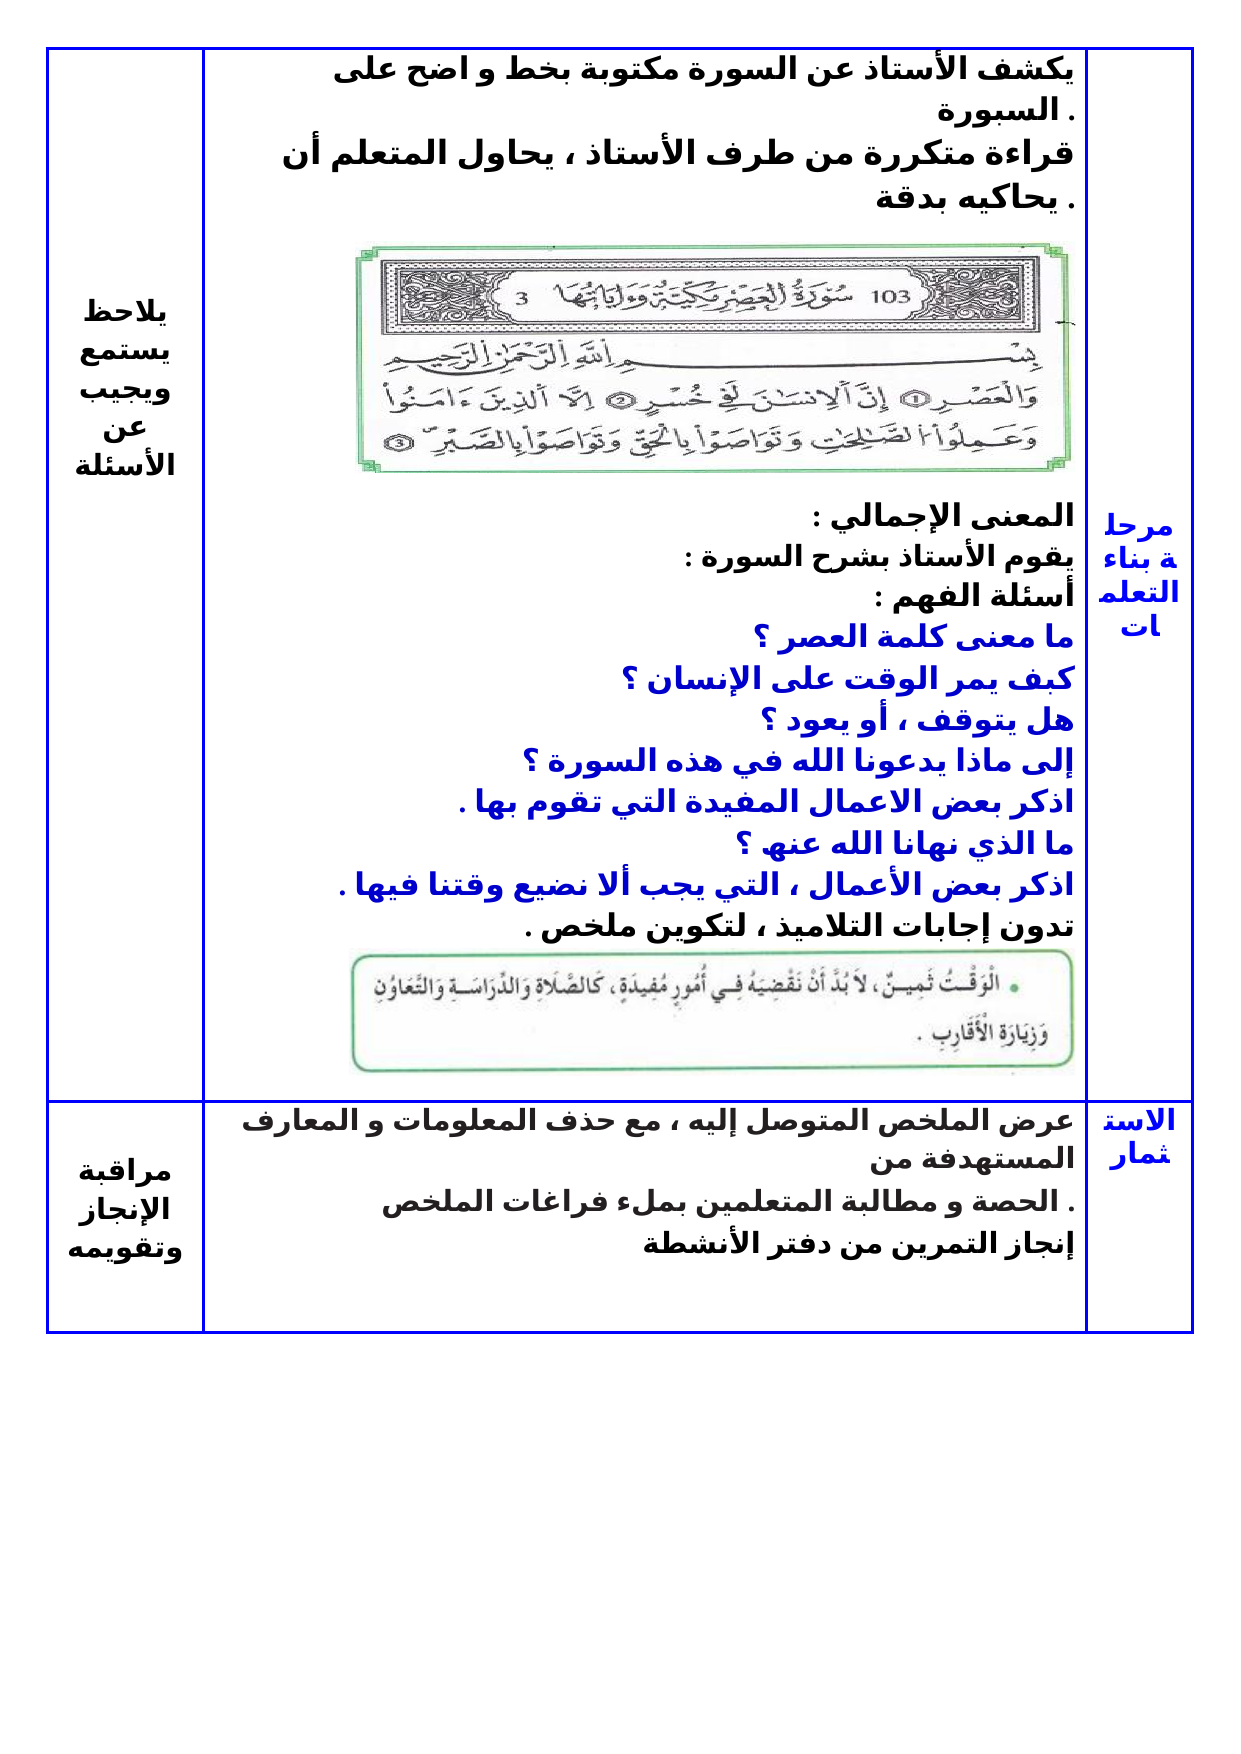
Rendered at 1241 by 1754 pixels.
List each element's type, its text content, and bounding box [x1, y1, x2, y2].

picture [355, 241, 1076, 473]
table_cell یكشف الأستاذ عن السورة مكتوبة بخط و اضح على السبورة . قراءة متكررة من طرف الأستاذ ، یحاول المتعلم أن یحاكيه بدقة . المعنى الإجمالي : یقوم الأستاذ بشرح السورة : أسئلة الفھم : ما معنى كلمة العصر ؟ كبف یمر الوقت على الإنسان ؟ ھل یتوقف ، أو یعود ؟ إلى ماذا یدعونا الله في ھذه السورة ؟ اذكر بعض الاعمال المفیدة التي تقوم بھا . ما الذي نھانا الله عنھ ؟ اذكر بعض الأعمال ، التي یجب ألا نضیع وقتنا فیھا . تدون إجابات التلامیذ ، لتكوین ملخص . [205, 50, 1085, 1100]
picture [348, 948, 1076, 1076]
table_cell مراقبة الإنجاز وتقويمه [49, 1103, 202, 1331]
table_cell يلاحظ يستمع ويجيب عن الأسئلة [49, 50, 202, 1100]
table_cell عرض الملخص المتوصل إلیه ، مع حذف المعلومات و المعارف المستھدفة من الحصة و مطالبة المتعلمین بملء فراغات الملخص . إنجاز التمرین من دفتر الأنشطة [205, 1103, 1085, 1331]
table_cell مرحلة بناء التعلمات [1088, 50, 1191, 1100]
table_cell الاستثمار [1088, 1103, 1191, 1331]
